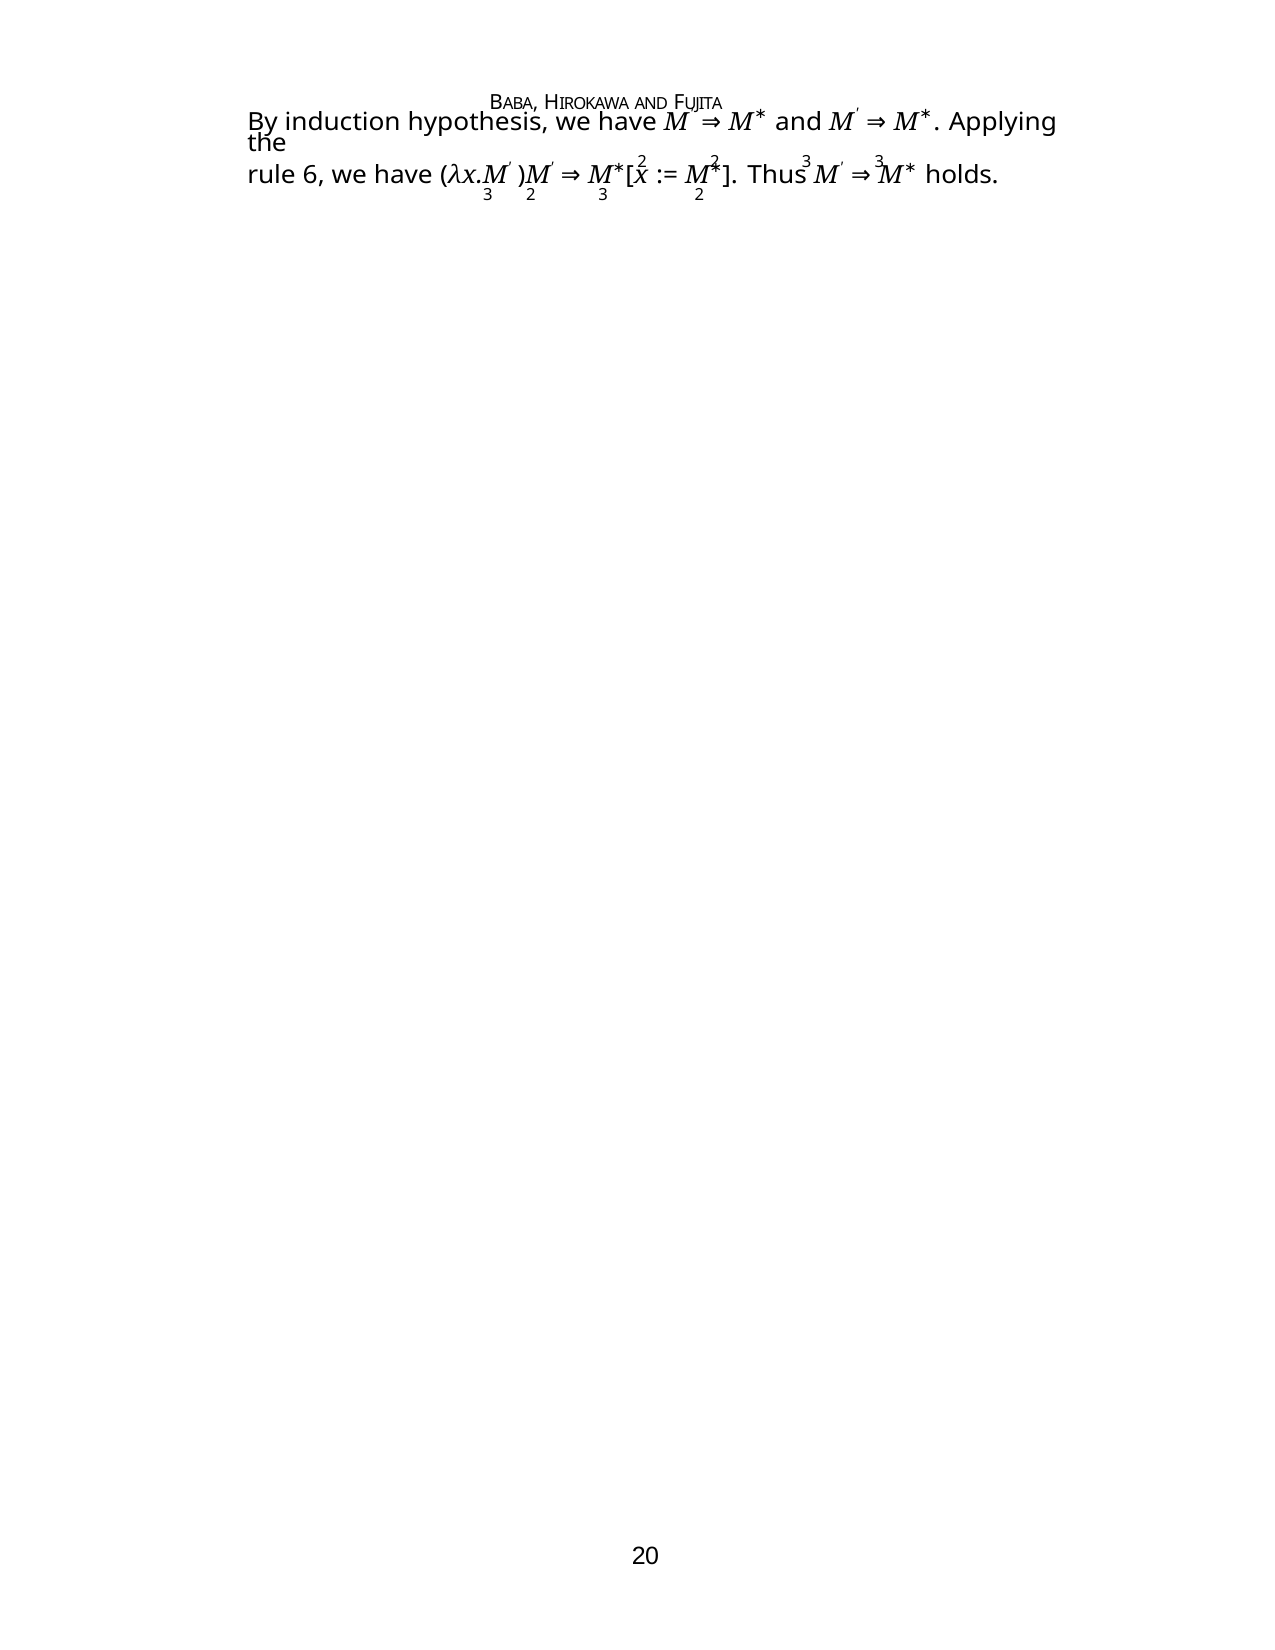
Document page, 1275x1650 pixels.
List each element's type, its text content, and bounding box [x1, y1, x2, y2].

text rule 6, we have (λx.M' )M' ⇒ M∗[x := M∗]. Thus M' ⇒ M∗ holds. [729, 171, 1096, 186]
text 3 2 3 2 [483, 186, 1096, 204]
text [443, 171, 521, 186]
text 2 2 3 3 [637, 156, 717, 171]
text 2 2 3 3 [716, 156, 883, 171]
text 2 2 3 3 [881, 156, 1096, 171]
text By induction hypothesis, we have M' ⇒ M∗ and M' ⇒ M∗. Applying the [247, 112, 1096, 156]
